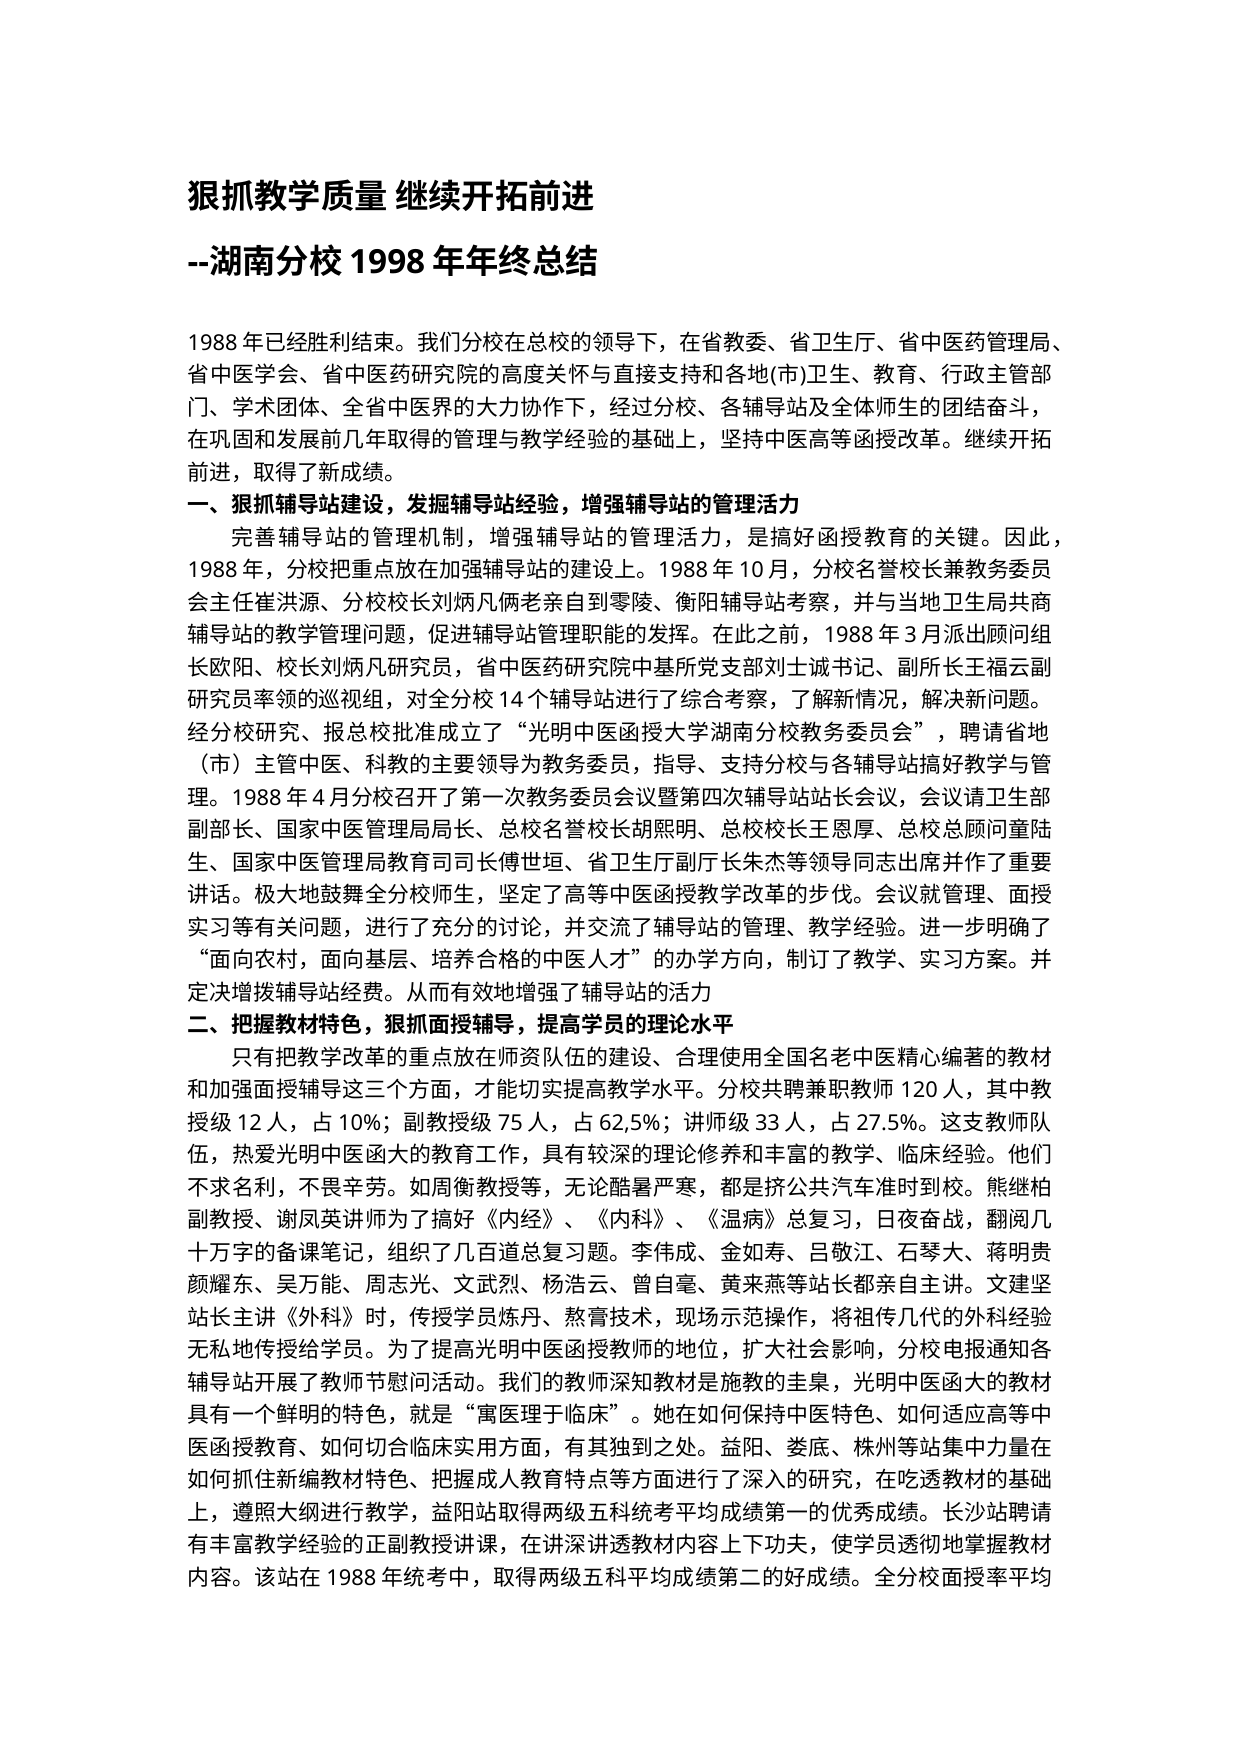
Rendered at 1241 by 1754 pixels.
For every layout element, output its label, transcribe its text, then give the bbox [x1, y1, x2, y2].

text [187, 1039, 1053, 1592]
text 二、把握教材特色，狠抓面授辅导，提高学员的理论水平 [187, 1007, 1053, 1039]
text 狠抓教学质量 继续开拓前进 [187, 162, 1053, 227]
text 完善辅导站的管理机制，增强辅导站的管理活力，是搞好函授教育的关键。因此，1988年，分校把重点放在加强辅导站的建设上。1988年10月，分校名誉校长兼教务委员会主任崔洪源、分校校长刘炳凡俩老亲自到零陵、衡阳辅导站考察，并与当地卫生局共商辅导站的教学管理问题，促进辅导站管理职能的发挥。在此之前，1988年3月派出顾问组长欧阳、校长刘炳凡研究员，省中医药研究院中基所党支部刘士诚书记、副所长王福云副研究员率领的巡视组，对全分校14个辅导站进行了综合考察，了解新情况，解决新问题。经分校研究、报总校批准成立了“光明中医函授大学湖南分校教务委员会”，聘请省地（市）主管中医、科教的主要领导为教务委员，指导、支持分校与各辅导站搞好教学与管理。1988年4月分校召开了第一次教务委员会议暨第四次辅导站站长会议，会议请卫生部副部长、国家中医管理局局长、总校名誉校长胡熙明、总校校长王恩厚、总校总顾问童陆生、国家中医管理局教育司司长傅世垣、省卫生厅副厅长朱杰等领导同志出席并作了重要讲话。极大地鼓舞全分校师生，坚定了高等中医函授教学改革的步伐。会议就管理、面授、实习等有关问题，进行了充分的讨论，并交流了辅导站的管理、教学经验。进一步明确了“面向农村，面向基层、培养合格的中医人才”的办学方向，制订了教学、实习方案。并定决增拨辅导站经费。从而有效地增强了辅导站的活力 [187, 519, 1053, 1007]
text 一、狠抓辅导站建设，发掘辅导站经验，增强辅导站的管理活力 [187, 487, 1053, 519]
text --湖南分校1998年年终总结 [187, 227, 1053, 292]
text 1988年已经胜利结束。我们分校在总校的领导下，在省教委、省卫生厅、省中医药管理局、省中医学会、省中医药研究院的高度关怀与直接支持和各地(市)卫生、教育、行政主管部门、学术团体、全省中医界的大力协作下，经过分校、各辅导站及全体师生的团结奋斗，在巩固和发展前几年取得的管理与教学经验的基础上，坚持中医高等函授改革。继续开拓前进，取得了新成绩。 [187, 324, 1053, 487]
